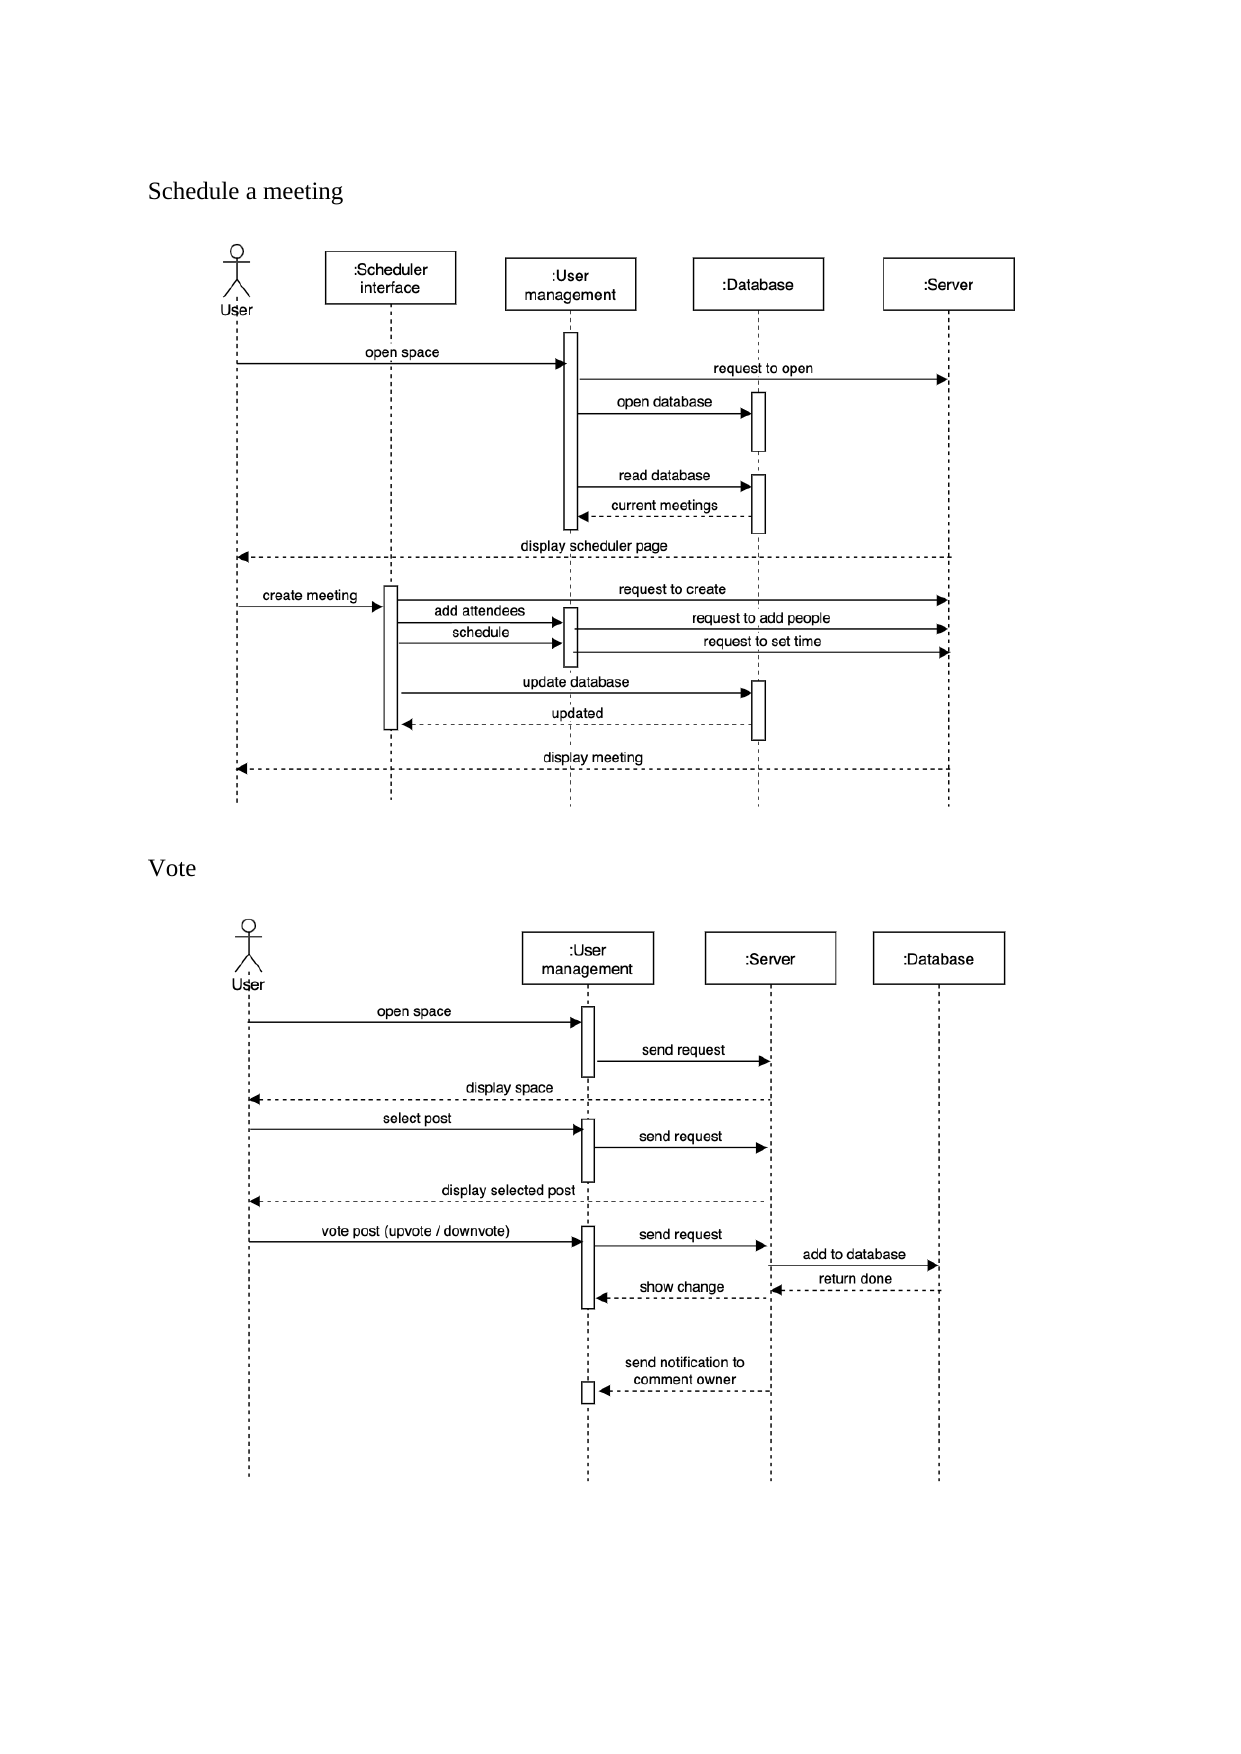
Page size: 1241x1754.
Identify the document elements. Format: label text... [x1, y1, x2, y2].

picture [214, 233, 1026, 825]
picture [224, 910, 1016, 1502]
text Schedule a meeting [148, 176, 1093, 205]
text Vote [148, 853, 1093, 882]
